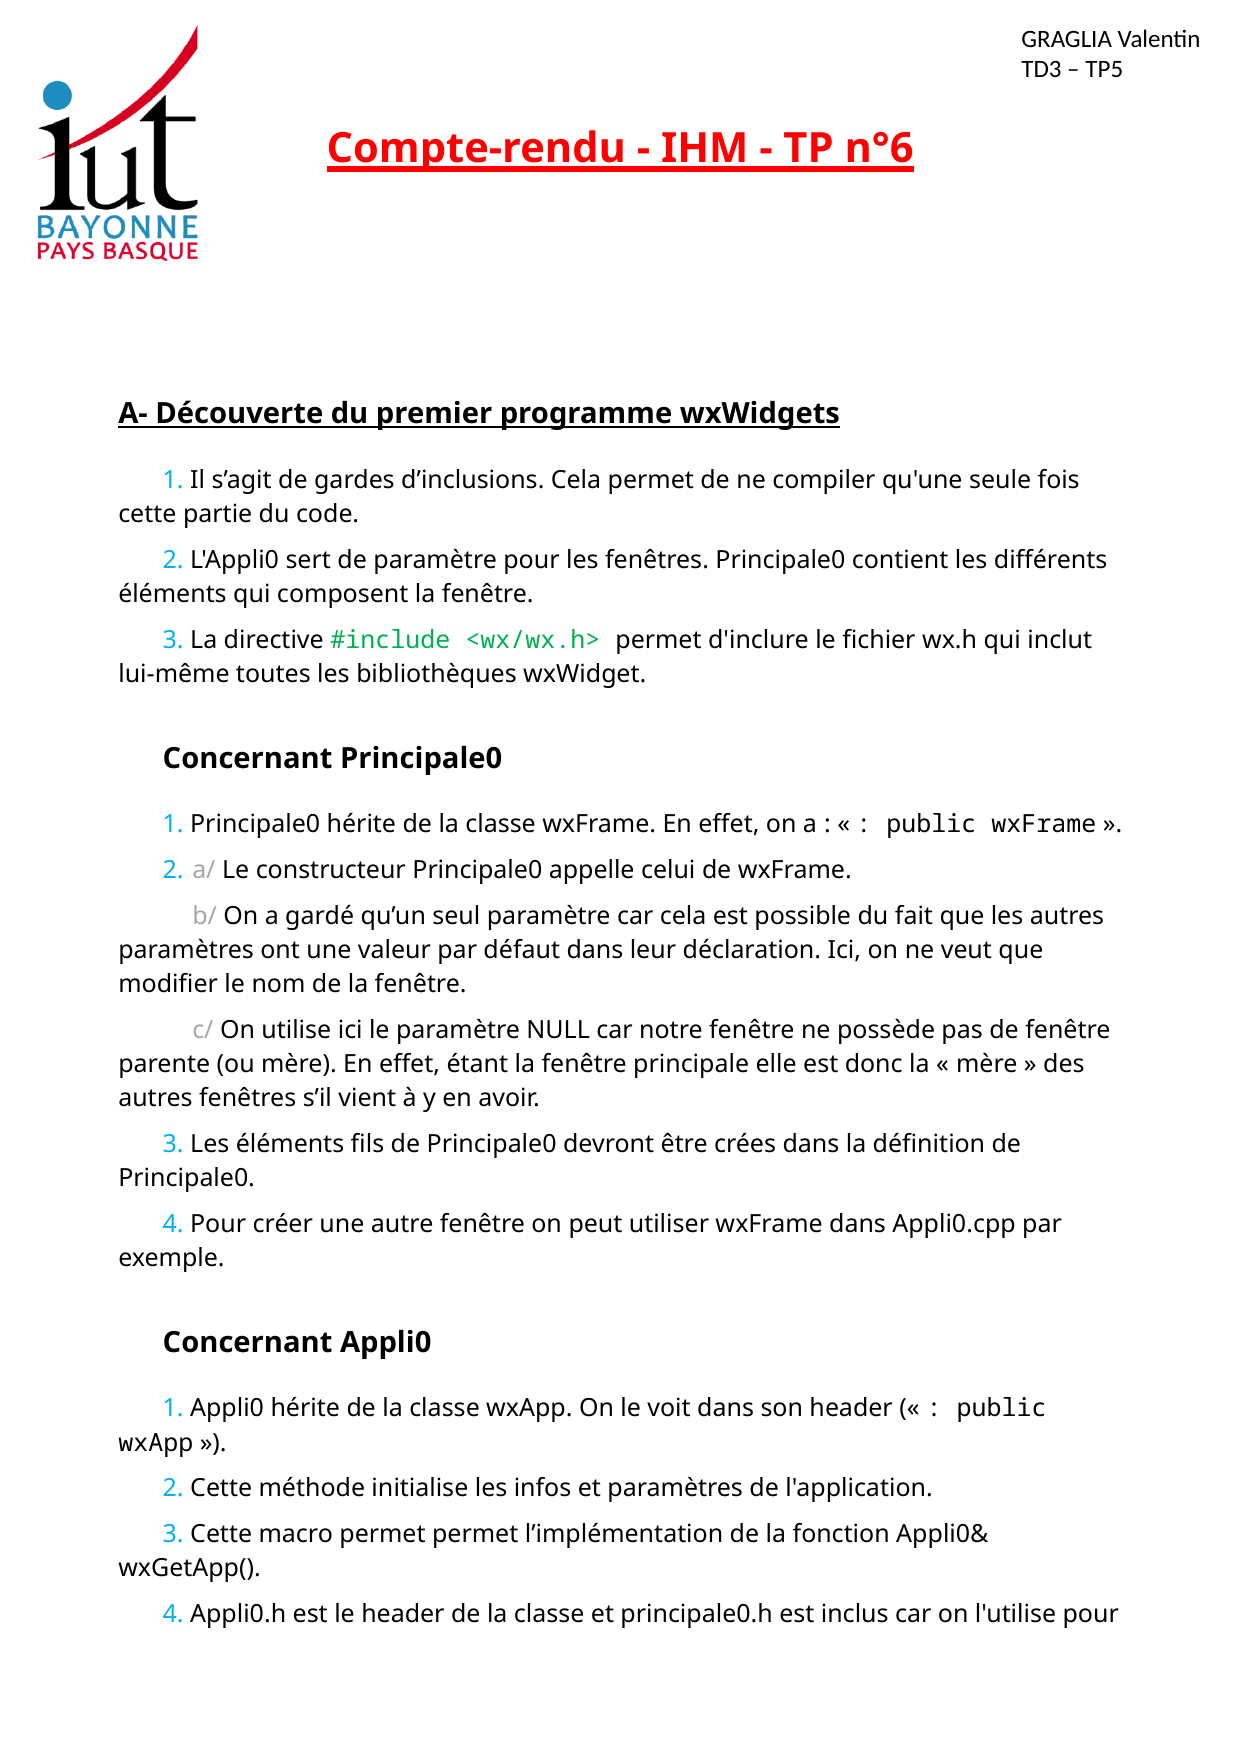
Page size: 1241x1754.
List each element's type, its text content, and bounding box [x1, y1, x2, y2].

text 4. Pour créer une autre fenêtre on peut utiliser wxFrame dans Appli0.cpp par exemple. [118, 1206, 1122, 1274]
text 3. Cette macro permet permet l’implémentation de la fonction Appli0& wxGetApp(). [118, 1516, 1122, 1584]
text 2. L'Appli0 sert de paramètre pour les fenêtres. Principale0 contient les différents éléments qui composent la fenêtre. [118, 542, 1122, 610]
subtitle A- Découverte du premier programme wxWidgets [118, 392, 1122, 432]
text c/ On utilise ici le paramètre NULL car notre fenêtre ne possède pas de fenêtre parente (ou mère). En effet, étant la fenêtre principale elle est donc la « mère » des autres fenêtres s’il vient à y en avoir. [118, 1012, 1122, 1114]
text 2. Cette méthode initialise les infos et paramètres de l'application. [118, 1470, 1122, 1504]
subtitle Concernant Appli0 [118, 1321, 1122, 1361]
text 1. Appli0 hérite de la classe wxApp. On le voit dans son header (« : public wxApp »). [118, 1390, 1122, 1458]
subtitle Concernant Principale0 [118, 737, 1122, 777]
text 1. Principale0 hérite de la classe wxFrame. En effet, on a : « : public wxFrame ». [118, 806, 1122, 840]
text 3. Les éléments fils de Principale0 devront être crées dans la définition de Principale0. [118, 1126, 1122, 1194]
picture [37, 25, 198, 261]
text 3. La directive #include <wx/wx.h> permet d'inclure le fichier wx.h qui inclut lui-même toutes les bibliothèques wxWidget. [118, 621, 1122, 689]
text b/ On a gardé qu’un seul paramètre car cela est possible du fait que les autres paramètres ont une valeur par défaut dans leur déclaration. Ici, on ne veut que modifier le nom de la fenêtre. [118, 898, 1122, 1000]
text Compte-rendu - IHM - TP n°6 [118, 118, 1122, 175]
text 4. Appli0.h est le header de la classe et principale0.h est inclus car on l'utilise pour créer la fenêtre principale de l'application. [118, 1596, 1122, 1630]
text 1. Il s’agit de gardes d’inclusions. Cela permet de ne compiler qu'une seule fois cette partie du code. [118, 462, 1122, 530]
text 2. a/ Le constructeur Principale0 appelle celui de wxFrame. [118, 852, 1122, 886]
